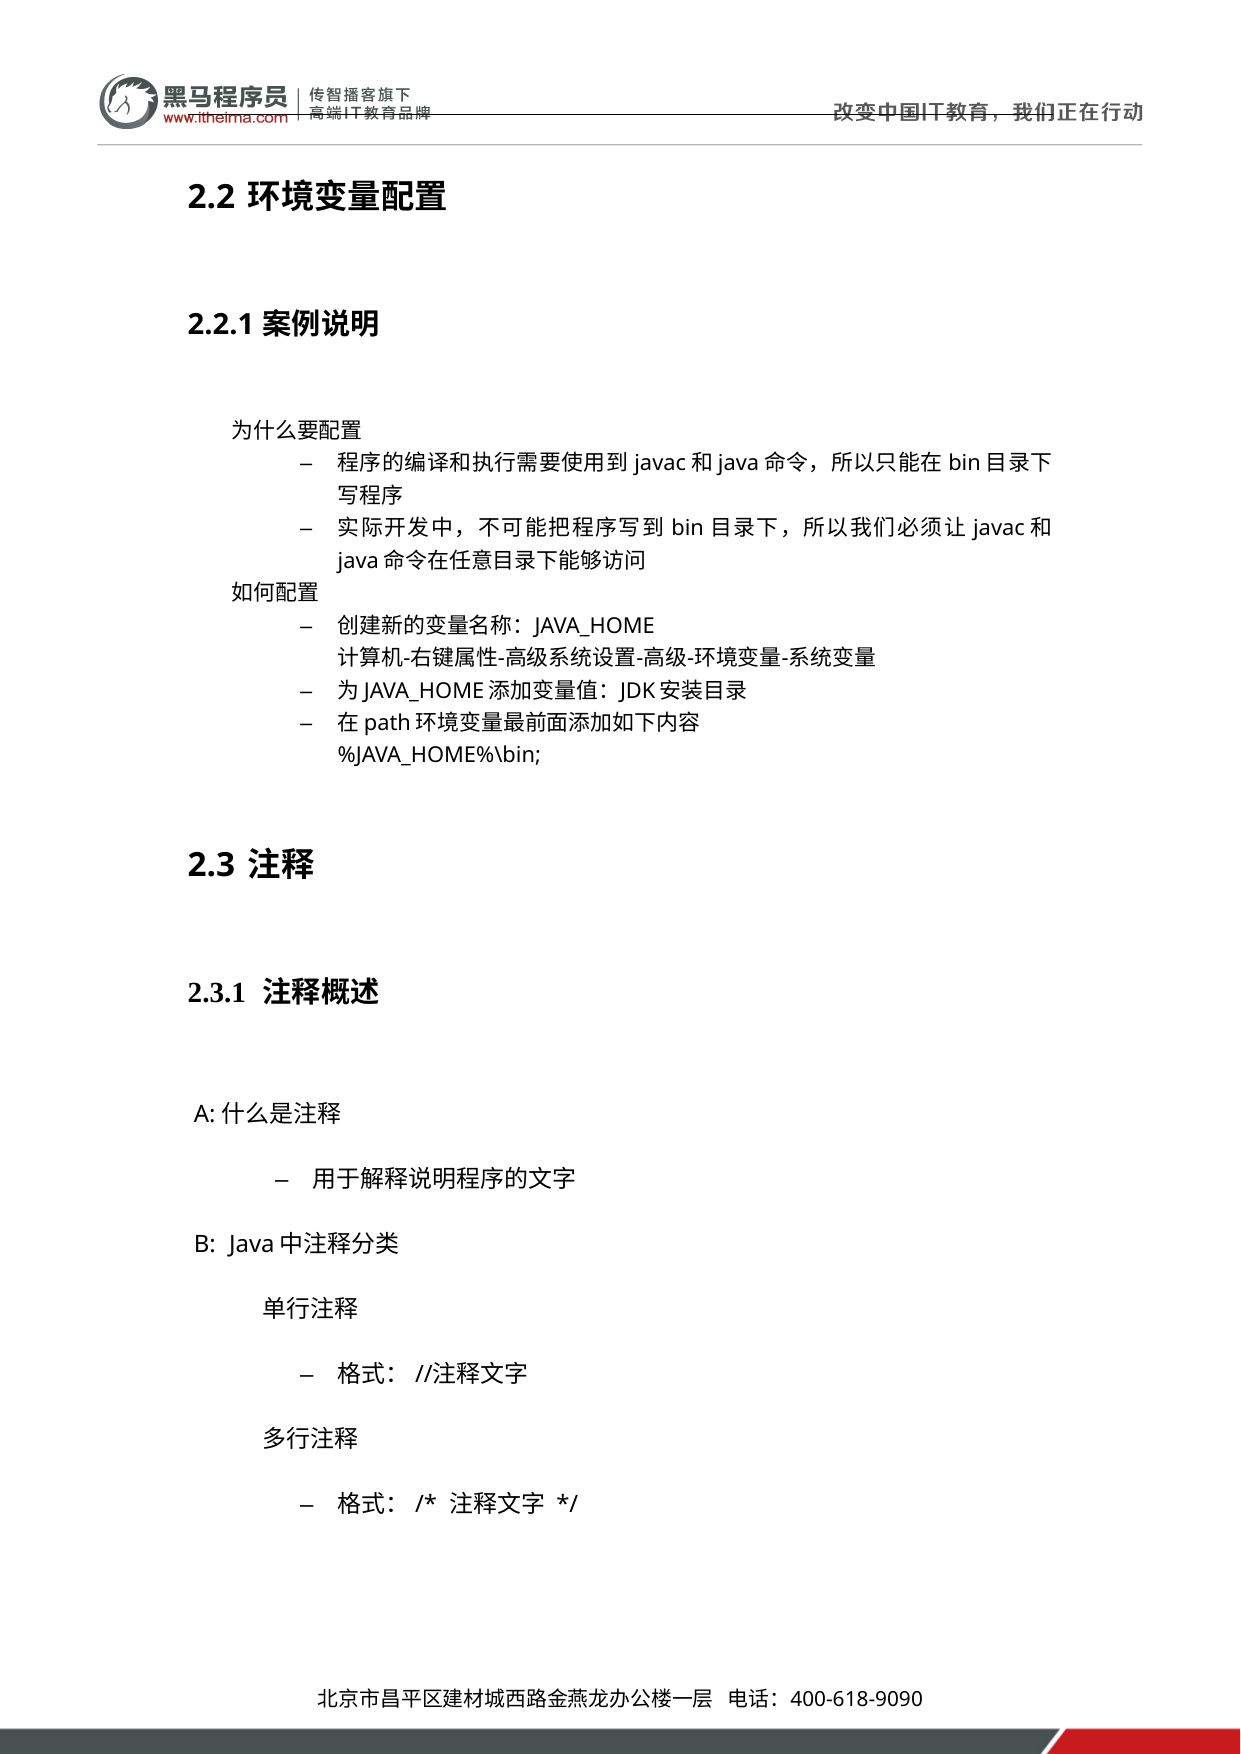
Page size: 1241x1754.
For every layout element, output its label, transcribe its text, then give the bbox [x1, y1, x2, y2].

text 计算机-右键属性-高级系统设置-高级-环境变量-系统变量 [294, 640, 1053, 672]
subtitle 注释 [187, 829, 1053, 894]
subtitle 注释概述 [187, 957, 1053, 1022]
list 格式： /* 注释文字 */ [300, 1470, 1053, 1535]
text 单行注释 [262, 1275, 1053, 1340]
picture [0, 3, 1241, 153]
picture [0, 1669, 1241, 1754]
text %JAVA_HOME%\bin; [294, 737, 1053, 770]
list 程序的编译和执行需要使用到javac和java命令，所以只能在bin目录下写程序 [300, 445, 1053, 510]
text B: Java中注释分类 [187, 1210, 1053, 1275]
text A: 什么是注释 [187, 1080, 1053, 1145]
text 为什么要配置 [187, 412, 1053, 445]
text 如何配置 [187, 575, 1053, 607]
list 在path环境变量最前面添加如下内容 [300, 705, 1053, 737]
list 实际开发中，不可能把程序写到bin目录下，所以我们必须让javac和java命令在任意目录下能够访问 [300, 510, 1053, 575]
list 用于解释说明程序的文字 [275, 1145, 1053, 1210]
subtitle 环境变量配置 [187, 162, 1053, 227]
list 格式： //注释文字 [300, 1340, 1053, 1405]
list 为JAVA_HOME添加变量值：JDK安装目录 [300, 672, 1053, 705]
text 多行注释 [262, 1405, 1053, 1470]
subtitle 案例说明 [187, 289, 1053, 354]
list 创建新的变量名称：JAVA_HOME [300, 607, 1053, 640]
